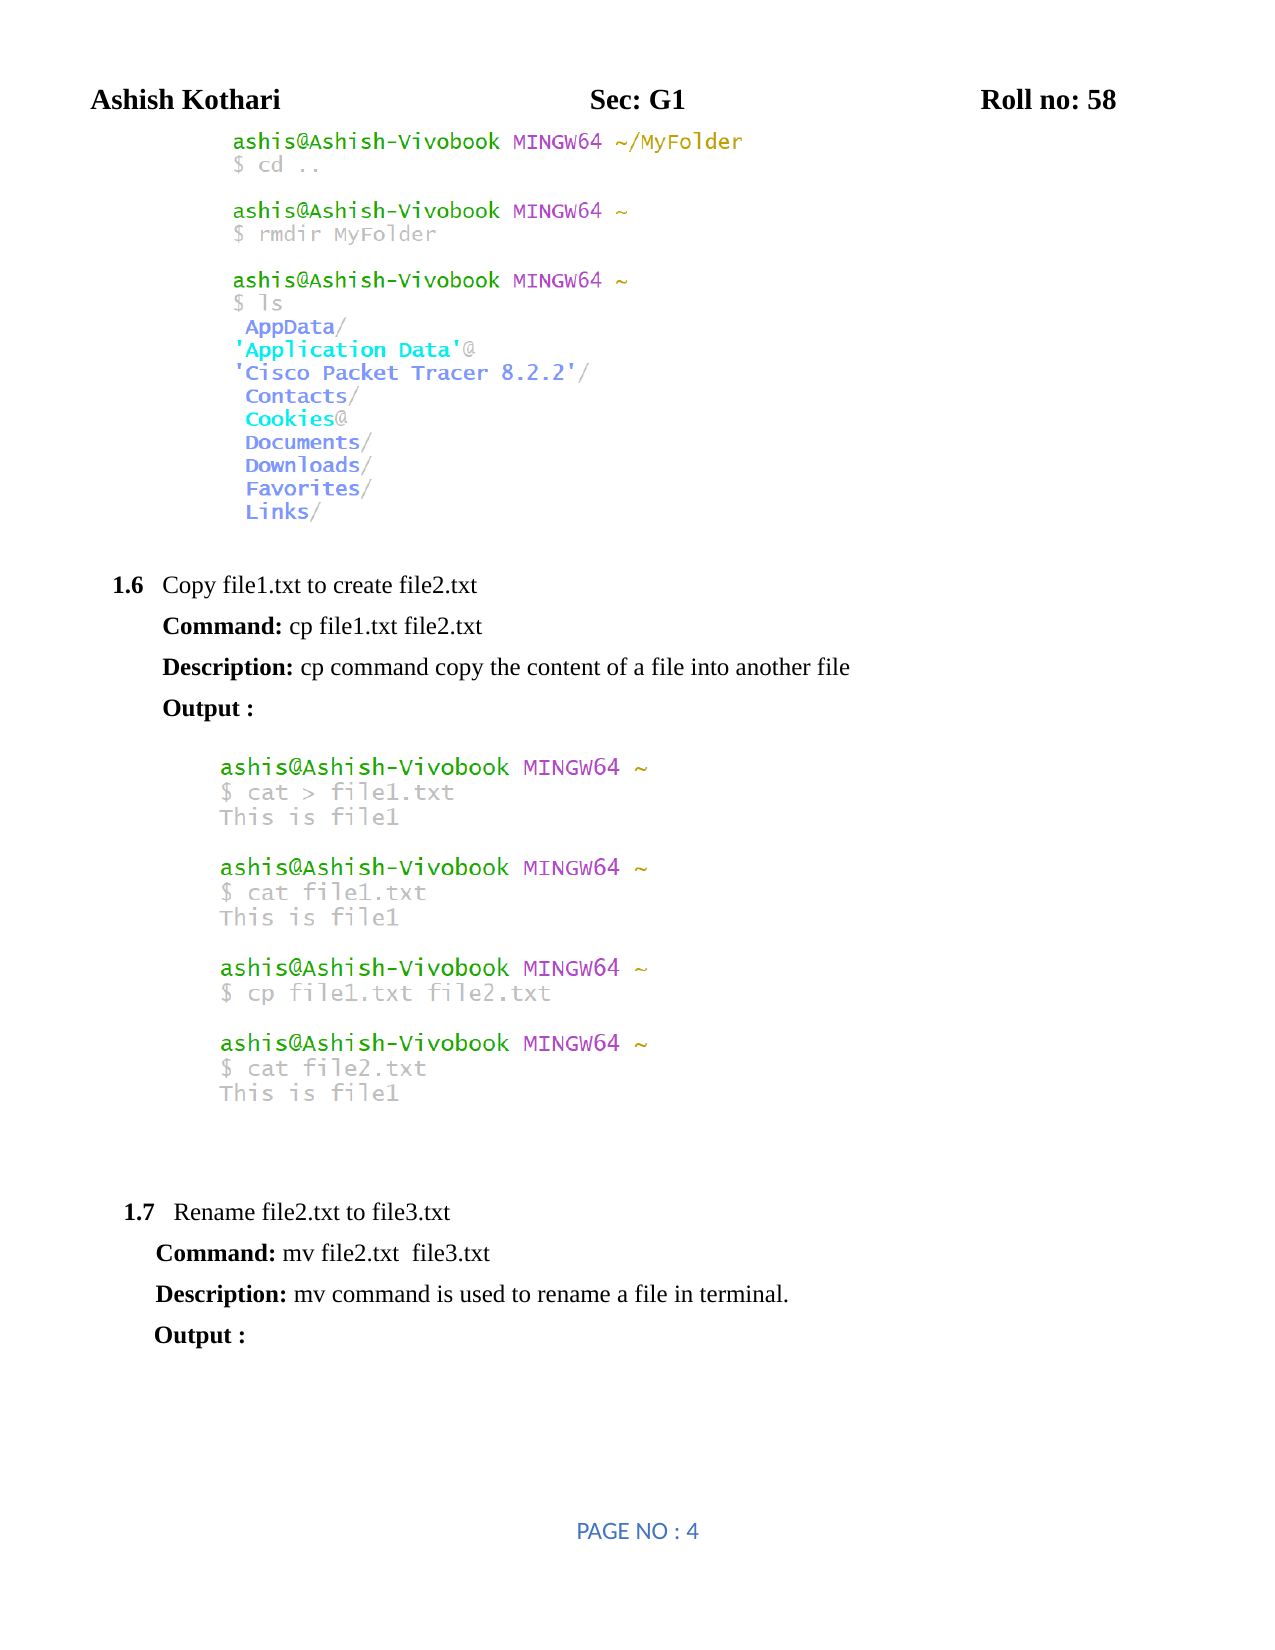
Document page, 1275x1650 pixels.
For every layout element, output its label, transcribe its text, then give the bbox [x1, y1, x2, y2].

picture [231, 118, 761, 523]
text Output : [112, 693, 916, 722]
text Command: mv file2.txt file3.txt [49, 1238, 1136, 1267]
text 1.6 Copy file1.txt to create file2.txt [112, 570, 617, 599]
picture [218, 733, 741, 1118]
text Output : [154, 1320, 1176, 1349]
text Description: cp command copy the content of a file into another file [112, 652, 916, 681]
text 1.7 Rename file2.txt to file3.txt [123, 1197, 1136, 1225]
text Description: mv command is used to rename a file in terminal. [155, 1279, 1136, 1308]
text Command: cp file1.txt file2.txt [112, 611, 617, 640]
